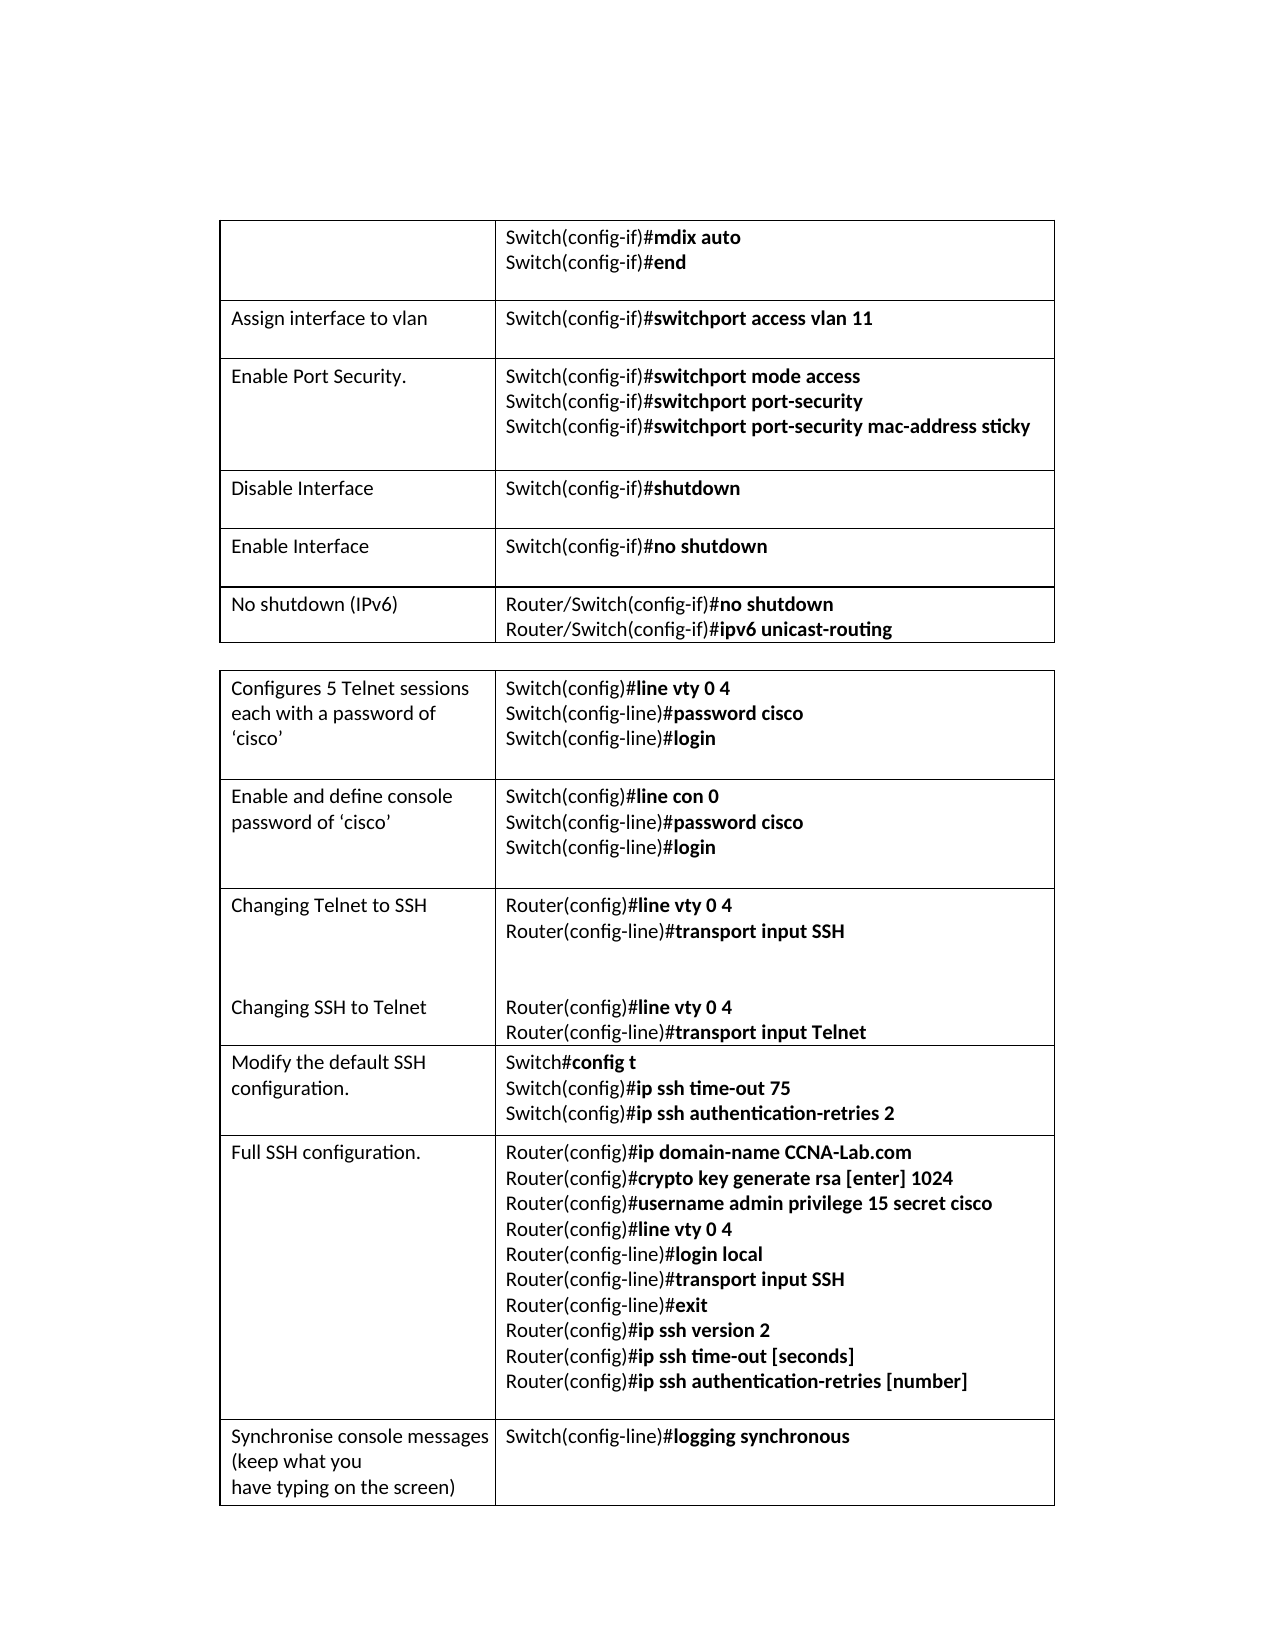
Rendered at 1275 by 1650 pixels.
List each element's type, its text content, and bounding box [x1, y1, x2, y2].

table_header Switch(config)#line vty 0 4 Switch(config-line)#password cisco Switch(config-line)#login [496, 671, 1054, 779]
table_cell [496, 221, 1054, 300]
table_cell No shutdown (IPv6) [221, 588, 495, 642]
table_cell Router(config)#ip domain-name CCNA-Lab.com Router(config)#crypto key generate rsa [enter] 1024 Router(config)#username admin privilege 15 secret cisco Router(config)#line vty 0 4 Router(config-line)#login local Router(config-line)#transport input SSH Router(config-line)#exit Router(config)#ip ssh version 2 Router(config)#ip ssh time-out [seconds] Router(config)#ip ssh authentication-retries [number] [496, 1136, 1054, 1419]
table_cell Full SSH configuration. [221, 1136, 495, 1419]
table_cell Router(config)#line vty 0 4 Router(config-line)#transport input SSH Router(config)#line vty 0 4 Router(config-line)#transport input Telnet [496, 889, 1054, 1045]
table_cell Modify the default SSH configuration. [221, 1046, 495, 1135]
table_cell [221, 1420, 495, 1505]
table_cell Assign interface to vlan [221, 301, 495, 358]
table_cell Changing Telnet to SSH Changing SSH to Telnet [221, 889, 495, 1045]
table_cell Router/Switch(config-if)#no shutdown Router/Switch(config-if)#ipv6 unicast-routing [496, 588, 1054, 642]
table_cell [221, 221, 495, 300]
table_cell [496, 1420, 1054, 1505]
table_cell Switch(config)#line con 0 Switch(config-line)#password cisco Switch(config-line)#login [496, 780, 1054, 888]
table_cell Enable Port Security. [221, 359, 495, 470]
table_cell Switch(config-if)#switchport mode access Switch(config-if)#switchport port-security Switch(config-if)#switchport port-security mac-address sticky [496, 359, 1054, 470]
table_cell Enable Interface [221, 529, 495, 586]
table_cell Enable and define console password of ‘cisco’ [221, 780, 495, 888]
table_cell Switch(config-if)#shutdown [496, 471, 1054, 528]
table_cell Switch(config-if)#switchport access vlan 11 [496, 301, 1054, 358]
table_cell Switch#config t Switch(config)#ip ssh time-out 75 Switch(config)#ip ssh authentication-retries 2 [496, 1046, 1054, 1135]
table_header Configures 5 Telnet sessions each with a password of ‘cisco’ [221, 671, 495, 779]
table_cell Switch(config-if)#no shutdown [496, 529, 1054, 586]
table_cell Disable Interface [221, 471, 495, 528]
